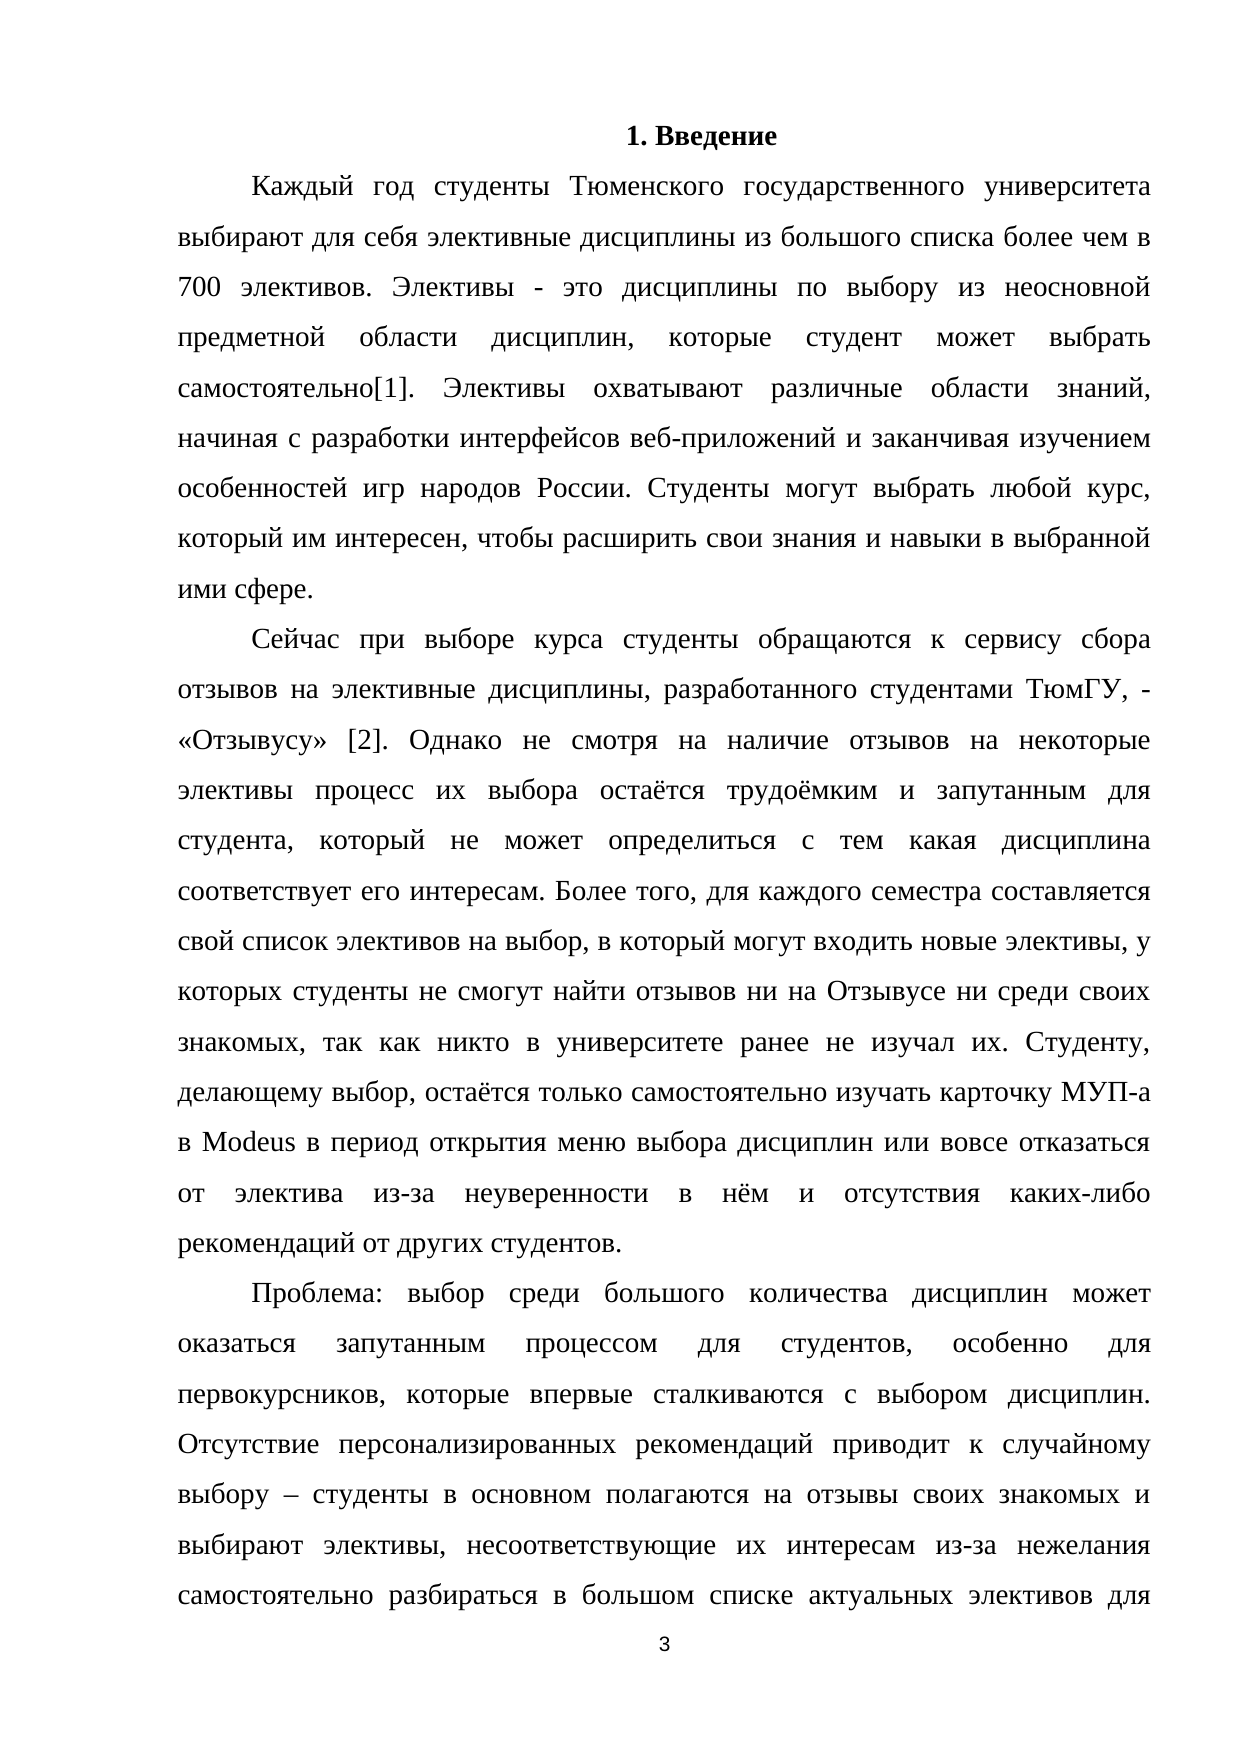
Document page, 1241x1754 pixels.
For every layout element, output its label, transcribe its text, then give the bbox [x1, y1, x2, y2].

text Каждый год студенты Тюменского государственного университета выбирают для себя элективные дисциплины из большого списка более чем в 700 элективов. Элективы - это дисциплины по выбору из неосновной предметной области дисциплин, которые студент может выбрать самостоятельно[1]. Элективы охватывают различные области знаний, начиная с разработки интерфейсов веб-приложений и заканчивая изучением особенностей игр народов России. Студенты могут выбрать любой курс, который им интересен, чтобы расширить свои знания и навыки в выбранной ими сфере. [177, 168, 1152, 604]
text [177, 1275, 1152, 1611]
subtitle 1. Введение [177, 118, 1152, 152]
text Сейчас при выборе курса студенты обращаются к сервису сбора отзывов на элективные дисциплины, разработанного студентами ТюмГУ, - «Отзывусу» [2]. Однако не смотря на наличие отзывов на некоторые элективы процесс их выбора остаётся трудоёмким и запутанным для студента, который не может определиться с тем какая дисциплина соответствует его интересам. Более того, для каждого семестра составляется свой список элективов на выбор, в который могут входить новые элективы, у которых студенты не смогут найти отзывов ни на Отзывусе ни среди своих знакомых, так как никто в университете ранее не изучал их. Студенту, делающему выбор, остаётся только самостоятельно изучать карточку МУП-а в Modeus в период открытия меню выбора дисциплин или вовсе отказаться от электива из-за неуверенности в нём и отсутствия каких-либо рекомендаций от других студентов. [177, 621, 1152, 1258]
